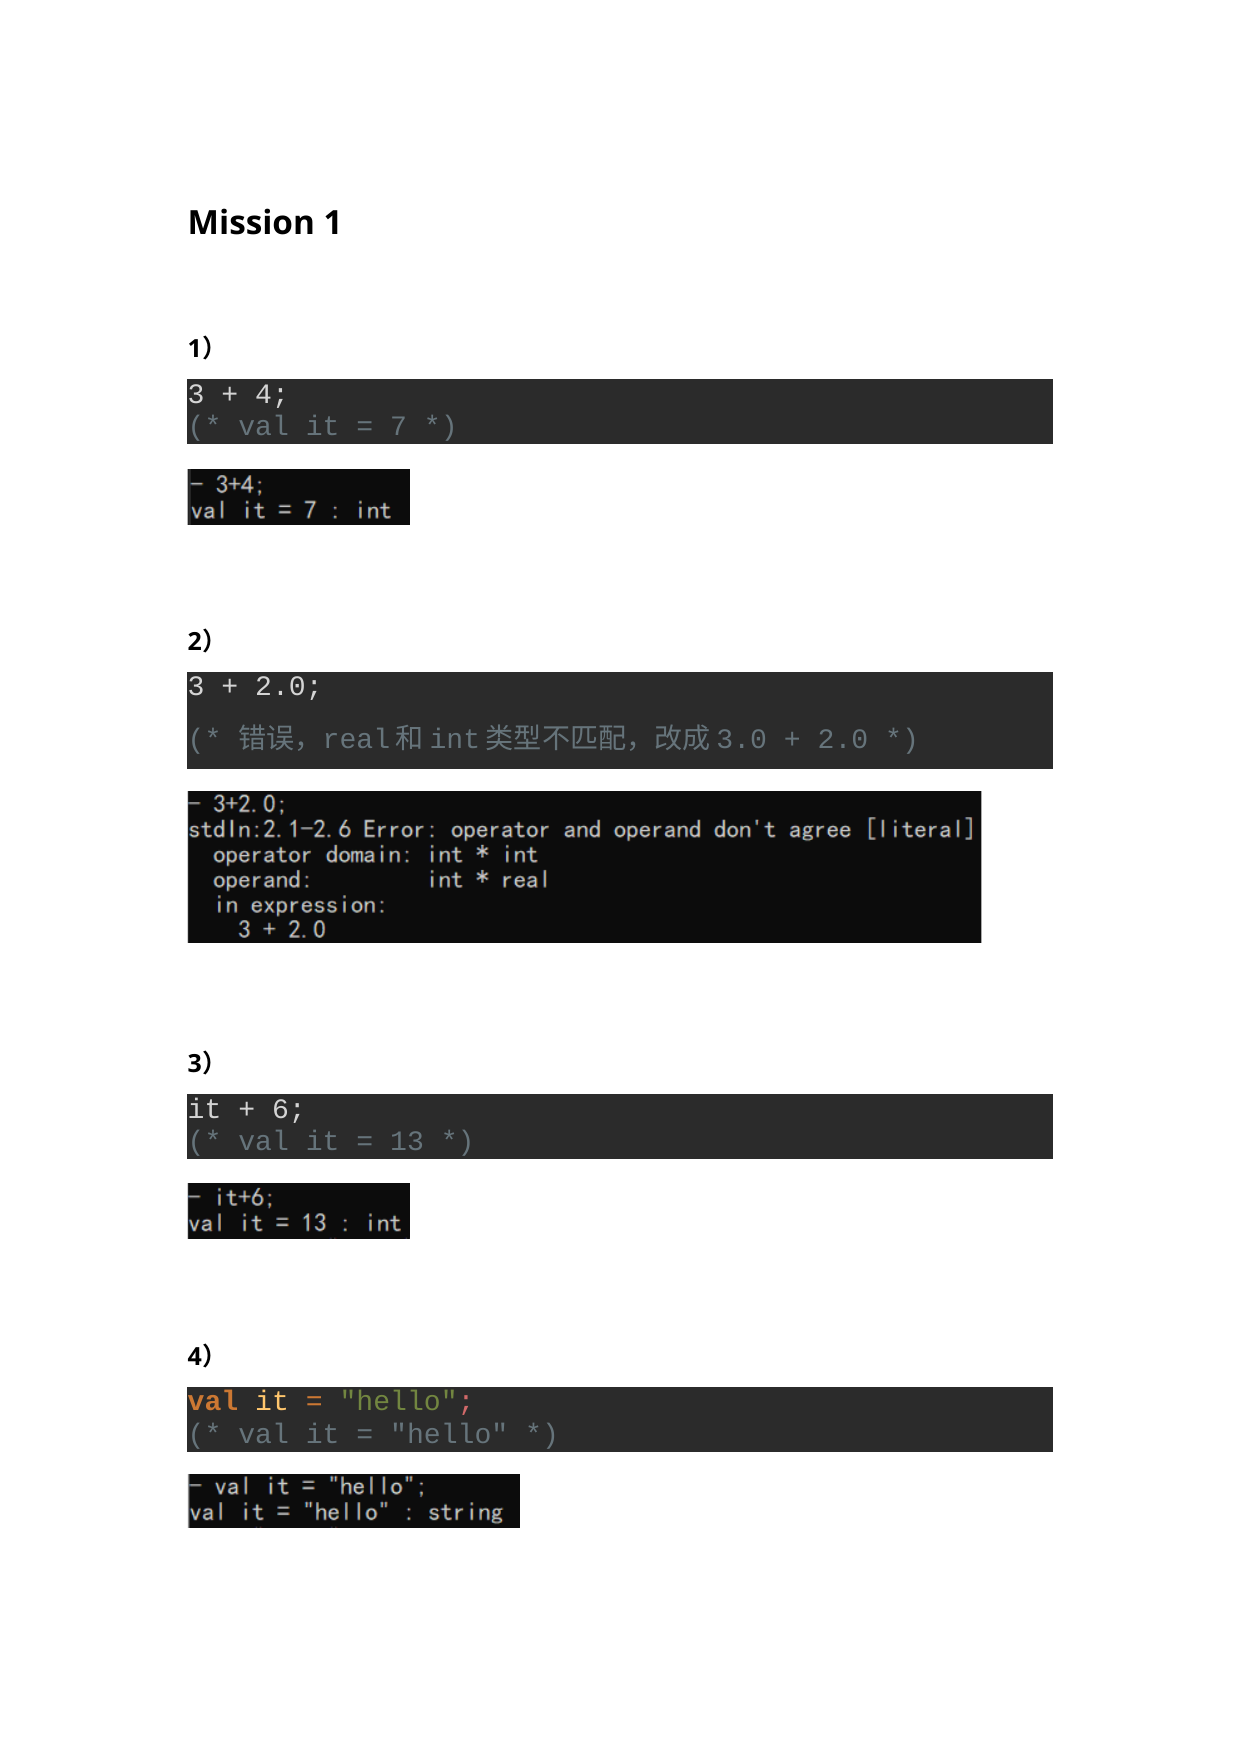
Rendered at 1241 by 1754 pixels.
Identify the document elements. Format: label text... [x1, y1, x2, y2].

text 1） [187, 314, 1053, 379]
text (* val it = 7 *) [187, 412, 1053, 444]
text 2） [187, 607, 1053, 672]
text 3 + 2.0; [187, 672, 1053, 704]
picture [187, 1183, 410, 1239]
text 4） [187, 1322, 1053, 1387]
text 3 + 4; [187, 379, 1053, 412]
text 3） [187, 1029, 1053, 1094]
text (* 错误，real和int类型不匹配，改成3.0 + 2.0 *) [187, 704, 1053, 769]
text it + 6; [187, 1094, 1053, 1127]
text val it = "hello"; [187, 1387, 1053, 1419]
text (* val it = "hello" *) [187, 1419, 1053, 1452]
picture [187, 469, 410, 525]
picture [187, 1474, 520, 1528]
text (* val it = 13 *) [187, 1127, 1053, 1159]
subtitle Mission 1 [187, 189, 1053, 254]
picture [187, 791, 982, 943]
